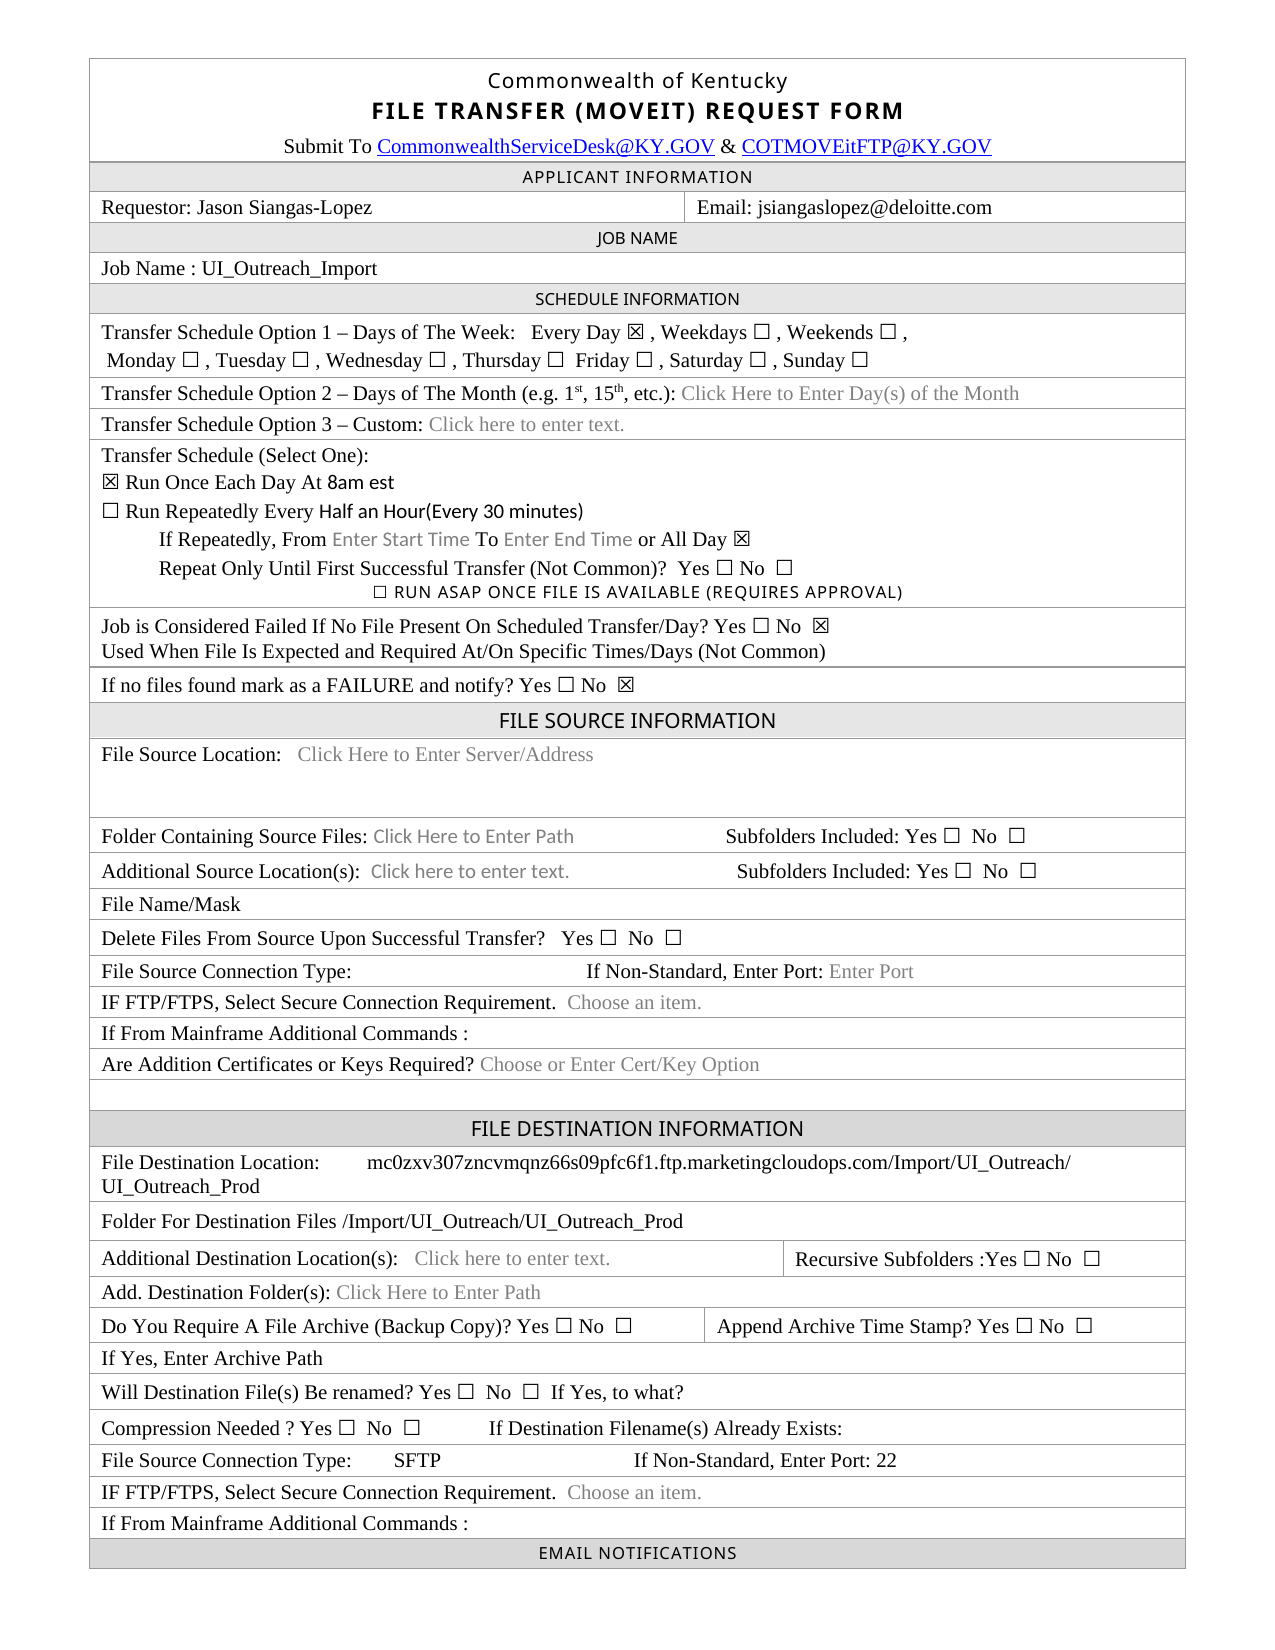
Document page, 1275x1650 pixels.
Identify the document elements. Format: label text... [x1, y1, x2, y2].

table_cell Are Addition Certificates or Keys Required? [90, 1049, 1185, 1079]
table_cell IF FTP/FTPS, Select Secure Connection Requirement. [90, 1477, 1185, 1507]
table_cell Compression Needed ? Yes No If Destination Filename(s) Already Exists: [90, 1410, 1185, 1444]
table_cell Recursive Subfolders :Yes No [784, 1241, 1185, 1276]
table_cell Do You Require A File Archive (Backup Copy)? Yes No [90, 1308, 704, 1342]
table_cell Applicant Information [90, 163, 1185, 191]
table_cell Job is Considered Failed If No File Present On Scheduled Transfer/Day? Yes No Used When File Is Expected and Required At/On Specific Times/Days (Not Common) [90, 608, 1185, 666]
table_cell Email: [685, 192, 1185, 222]
table_cell File Source Location: [90, 739, 1185, 817]
table_cell Additional Destination Location(s): [90, 1241, 783, 1276]
table_cell IF FTP/FTPS, Select Secure Connection Requirement. [90, 987, 1185, 1017]
table_cell JOB NAME [90, 223, 1185, 252]
table_cell If From Mainframe Additional Commands : [90, 1508, 1185, 1538]
table_cell If Yes, Enter Archive Path [90, 1343, 1185, 1373]
table_cell File Name/Mask [90, 889, 1185, 919]
table_cell Job Name : [90, 253, 1185, 283]
table_cell Email notifications [90, 1539, 1185, 1568]
table_cell If From Mainframe Additional Commands : [90, 1018, 1185, 1048]
table_cell Delete Files From Source Upon Successful Transfer? Yes No [90, 920, 1185, 954]
table_cell If no files found mark as a FAILURE and notify? Yes No [90, 668, 1185, 702]
table_cell File Source Connection Type: If Non-Standard, Enter Port: [90, 956, 1185, 986]
table_cell File Destination Location: [90, 1147, 1185, 1201]
table_cell Folder Containing Source Files: Subfolders Included: Yes No [90, 818, 1185, 852]
table_cell Folder For Destination Files [90, 1202, 1185, 1240]
table_cell Transfer Schedule Option 1 – Days of The Week: Every Day , Weekdays , Weekends , Monday , Tuesday , Wednesday , Thursday Friday , Saturday , Sunday [90, 314, 1185, 377]
table_cell Transfer Schedule (Select One): Run Once Each Day At Run Repeatedly Every If Repeatedly, From To or All Day Repeat Only Until First Successful Transfer (Not Common)? Yes No Run ASAP Once File Is Available (Requires Approval) [90, 440, 1185, 607]
table_cell Append Archive Time Stamp? Yes No [705, 1308, 1185, 1342]
table_cell SCHEDULE INFORMATION [90, 284, 1185, 313]
table_cell Requestor: [90, 192, 684, 222]
table_cell Transfer Schedule Option 2 – Days of The Month (e.g. 1st, 15th, etc.): [90, 378, 1185, 408]
table_cell Additional Source Location(s): Subfolders Included: Yes No [90, 853, 1185, 888]
table_cell File Source Connection Type: SFTP If Non-Standard, Enter Port: [90, 1445, 1185, 1476]
table_header Commonwealth of Kentucky File transfer (MOVEit) request form Submit To CommonwealthServiceDesk@KY.GOV & COTMOVEitFTP@KY.GOV [90, 59, 1185, 161]
table_cell FILE DESTINATION INFORMATION [90, 1111, 1185, 1146]
table_cell [90, 1080, 1185, 1110]
table_cell Add. Destination Folder(s): [90, 1277, 1185, 1307]
table_cell FILE SOURCE INFORMATION [90, 703, 1185, 737]
table_cell Will Destination File(s) Be renamed? Yes No If Yes, to what? [90, 1374, 1185, 1409]
table_cell Transfer Schedule Option 3 – Custom: [90, 409, 1185, 439]
